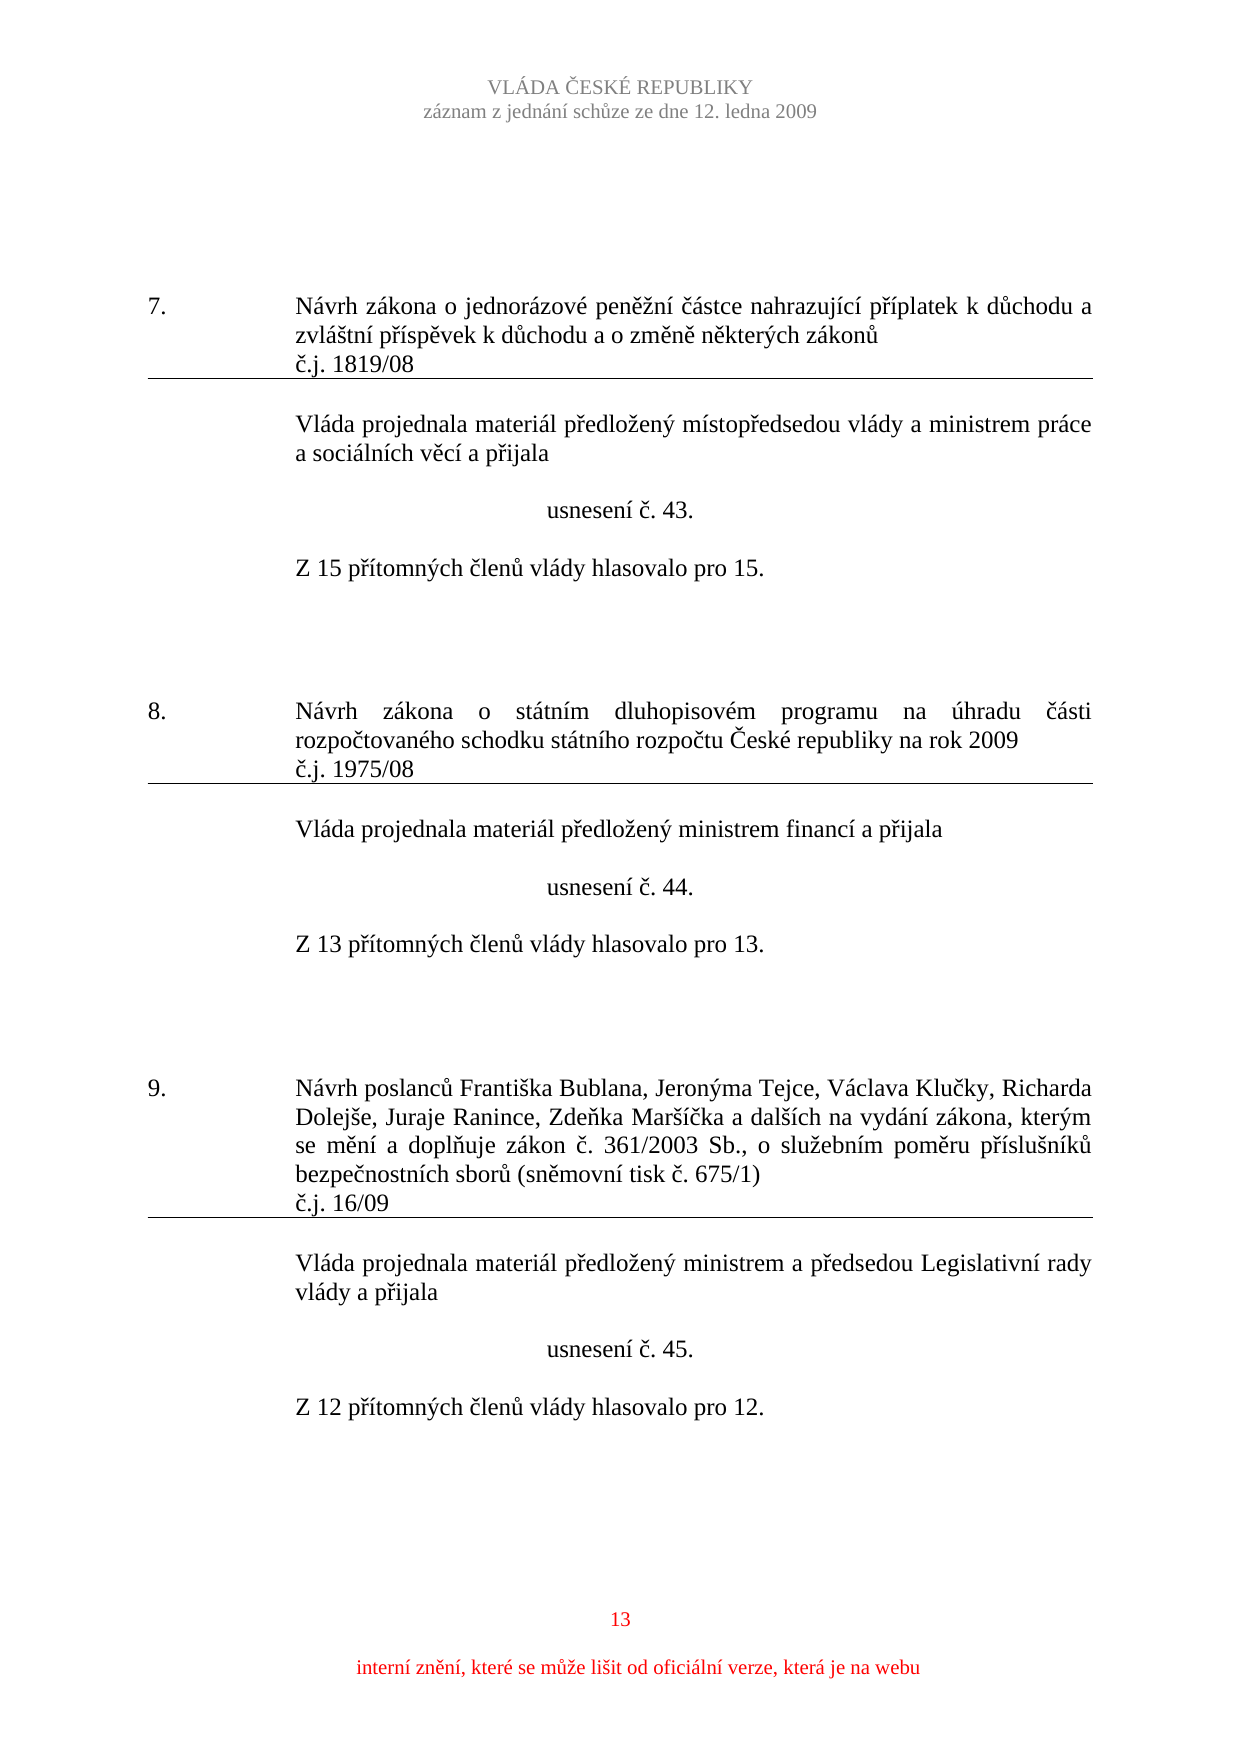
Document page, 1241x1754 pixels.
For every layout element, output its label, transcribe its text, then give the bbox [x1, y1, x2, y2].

text Z 13 přítomných členů vlády hlasovalo pro 13. [148, 929, 1093, 958]
text usnesení č. 43. [148, 495, 1093, 524]
text č.j. 1975/08 [148, 754, 1093, 783]
text 7. Návrh zákona o jednorázové peněžní částce nahrazující příplatek k důchodu a zvláštní příspěvek k důchodu a o změně některých zákonů [148, 291, 1093, 349]
text č.j. 16/09 [148, 1188, 1093, 1217]
text 9. Návrh poslanců Františka Bublana, Jeronýma Tejce, Václava Klučky, Richarda Dolejše, Juraje Ranince, Zdeňka Maršíčka a dalších na vydání zákona, kterým se mění a doplňuje zákon č. 361/2003 Sb., o služebním poměru příslušníků bezpečnostních sborů (sněmovní tisk č. 675/1) [148, 1073, 1093, 1188]
text Z 15 přítomných členů vlády hlasovalo pro 15. [148, 553, 1093, 581]
text 8. Návrh zákona o státním dluhopisovém programu na úhradu části rozpočtovaného schodku státního rozpočtu České republiky na rok 2009 [148, 696, 1093, 754]
text Vláda projednala materiál předložený místopředsedou vlády a ministrem práce a sociálních věcí a přijala [148, 409, 1093, 466]
text usnesení č. 45. [148, 1334, 1093, 1363]
text č.j. 1819/08 [148, 349, 1093, 378]
text usnesení č. 44. [148, 872, 1093, 900]
text Vláda projednala materiál předložený ministrem financí a přijala [148, 814, 1093, 843]
text Z 12 přítomných členů vlády hlasovalo pro 12. [148, 1392, 1093, 1420]
text Vláda projednala materiál předložený ministrem a předsedou Legislativní rady vlády a přijala [148, 1248, 1093, 1305]
